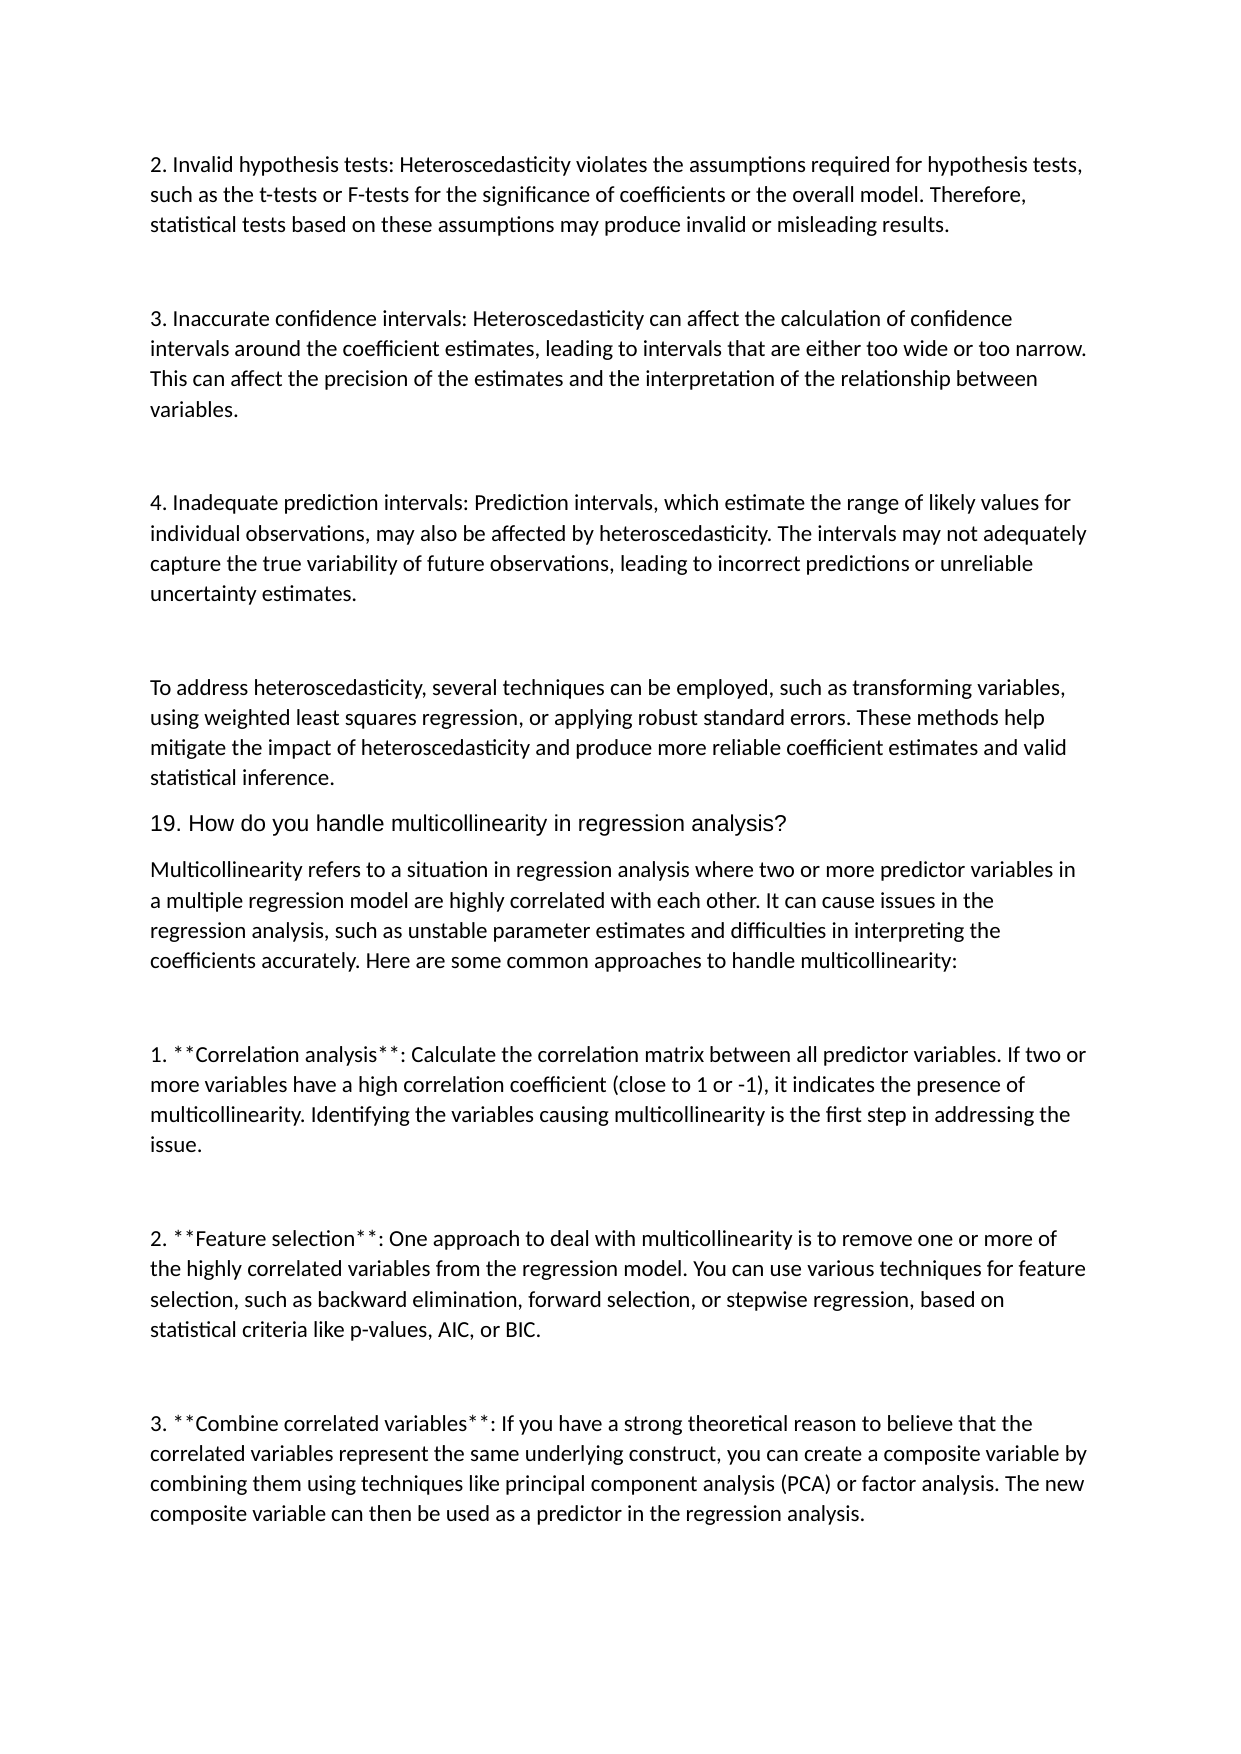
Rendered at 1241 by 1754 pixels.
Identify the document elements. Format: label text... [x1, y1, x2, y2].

text 3. Inaccurate confidence intervals: Heteroscedasticity can affect the calculation of confidence intervals around the coefficient estimates, leading to intervals that are either too wide or too narrow. This can affect the precision of the estimates and the interpretation of the relationship between variables. [150, 304, 1090, 423]
text 19. How do you handle multicollinearity in regression analysis? [150, 810, 1090, 837]
text 3. **Combine correlated variables**: If you have a strong theoretical reason to believe that the correlated variables represent the same underlying construct, you can create a composite variable by combining them using techniques like principal component analysis (PCA) or factor analysis. The new composite variable can then be used as a predictor in the regression analysis. [150, 1409, 1090, 1527]
text 4. Inadequate prediction intervals: Prediction intervals, which estimate the range of likely values for individual observations, may also be affected by heteroscedasticity. The intervals may not adequately capture the true variability of future observations, leading to incorrect predictions or unreliable uncertainty estimates. [150, 488, 1090, 607]
text 2. **Feature selection**: One approach to deal with multicollinearity is to remove one or more of the highly correlated variables from the regression model. You can use various techniques for feature selection, such as backward elimination, forward selection, or stepwise regression, based on statistical criteria like p-values, AIC, or BIC. [150, 1224, 1090, 1343]
text 2. Invalid hypothesis tests: Heteroscedasticity violates the assumptions required for hypothesis tests, such as the t-tests or F-tests for the significance of coefficients or the overall model. Therefore, statistical tests based on these assumptions may produce invalid or misleading results. [150, 150, 1090, 238]
text To address heteroscedasticity, several techniques can be employed, such as transforming variables, using weighted least squares regression, or applying robust standard errors. These methods help mitigate the impact of heteroscedasticity and produce more reliable coefficient estimates and valid statistical inference. [150, 673, 1090, 792]
text 1. **Correlation analysis**: Calculate the correlation matrix between all predictor variables. If two or more variables have a high correlation coefficient (close to 1 or -1), it indicates the presence of multicollinearity. Identifying the variables causing multicollinearity is the first step in addressing the issue. [150, 1040, 1090, 1158]
text Multicollinearity refers to a situation in regression analysis where two or more predictor variables in a multiple regression model are highly correlated with each other. It can cause issues in the regression analysis, such as unstable parameter estimates and difficulties in interpreting the coefficients accurately. Here are some common approaches to handle multicollinearity: [150, 856, 1090, 974]
